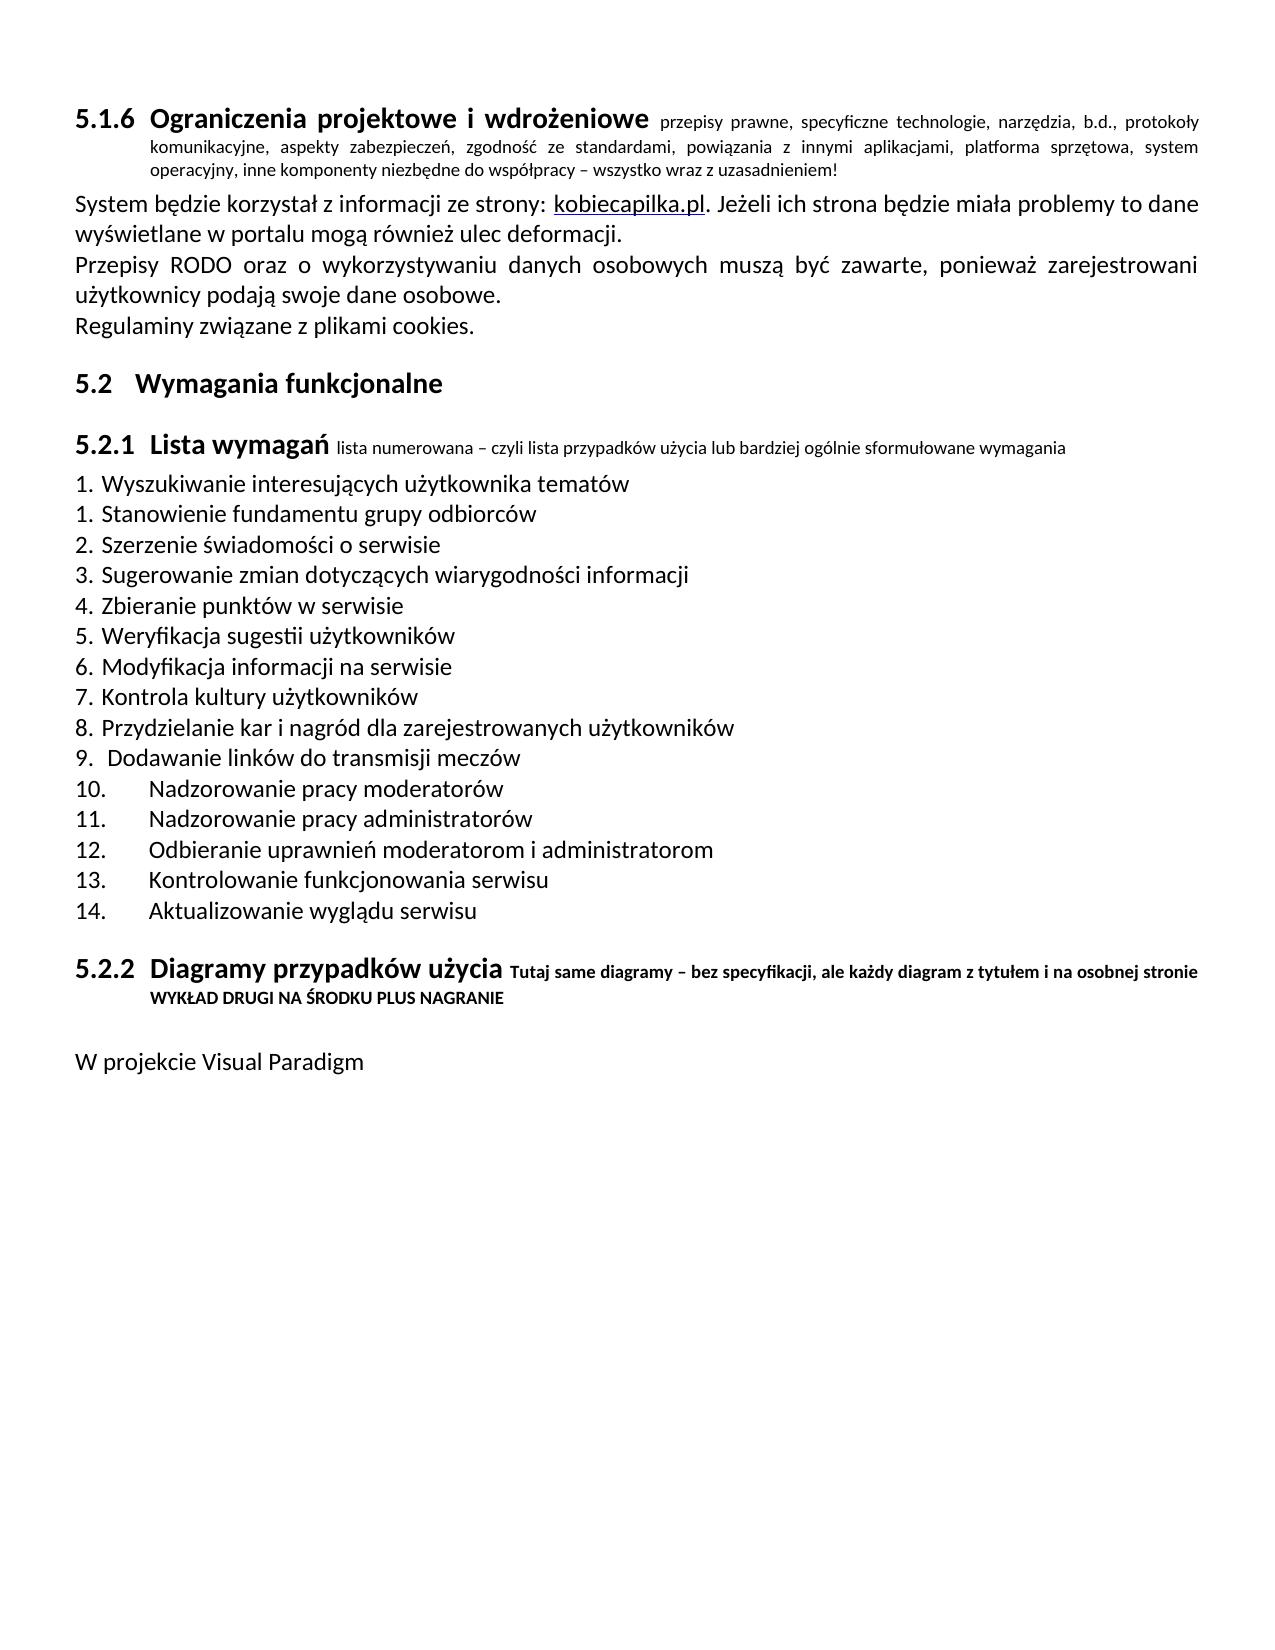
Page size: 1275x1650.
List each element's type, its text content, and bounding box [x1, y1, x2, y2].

text Regulaminy związane z plikami cookies. [75, 310, 1200, 340]
list Przydzielanie kar i nagród dla zarejestrowanych użytkowników [75, 712, 1200, 742]
list Kontrola kultury użytkowników [75, 681, 1200, 712]
list Szerzenie świadomości o serwisie [75, 529, 1200, 559]
subtitle Ograniczenia projektowe i wdrożeniowe przepisy prawne, specyficzne technologie, narzędzia, b.d., protokoły komunikacyjne, aspekty zabezpieczeń, zgodność ze standardami, powiązania z innymi aplikacjami, platforma sprzętowa, system operacyjny, inne komponenty niezbędne do współpracy – wszystko wraz z uzasadnieniem! [75, 100, 1200, 181]
subtitle Wymagania funkcjonalne [75, 365, 1200, 401]
list Kontrolowanie funkcjonowania serwisu [75, 864, 1200, 895]
list Weryfikacja sugestii użytkowników [75, 620, 1200, 651]
text System będzie korzystał z informacji ze strony: kobiecapilka.pl. Jeżeli ich strona będzie miała problemy to dane wyświetlane w portalu mogą również ulec deformacji. [75, 188, 1200, 249]
list Zbieranie punktów w serwisie [75, 590, 1200, 620]
list Nadzorowanie pracy moderatorów [75, 773, 1200, 803]
list Modyfikacja informacji na serwisie [75, 651, 1200, 681]
list Odbieranie uprawnień moderatorom i administratorom [75, 834, 1200, 864]
list Wyszukiwanie interesujących użytkownika tematów [75, 468, 1200, 498]
list Dodawanie linków do transmisji meczów [75, 742, 1200, 773]
subtitle Diagramy przypadków użycia Tutaj same diagramy – bez specyfikacji, ale każdy diagram z tytułem i na osobnej stronie WYKŁAD DRUGI NA ŚRODKU PLUS NAGRANIE [75, 951, 1200, 1009]
subtitle Lista wymagań lista numerowana – czyli lista przypadków użycia lub bardziej ogólnie sformułowane wymagania [75, 426, 1200, 462]
text Przepisy RODO oraz o wykorzystywaniu danych osobowych muszą być zawarte, ponieważ zarejestrowani użytkownicy podają swoje dane osobowe. [75, 249, 1200, 310]
list Nadzorowanie pracy administratorów [75, 803, 1200, 834]
text W projekcie Visual Paradigm [75, 1046, 1200, 1076]
list Sugerowanie zmian dotyczących wiarygodności informacji [75, 559, 1200, 590]
list Stanowienie fundamentu grupy odbiorców [75, 498, 1200, 529]
list Aktualizowanie wyglądu serwisu [75, 895, 1200, 926]
